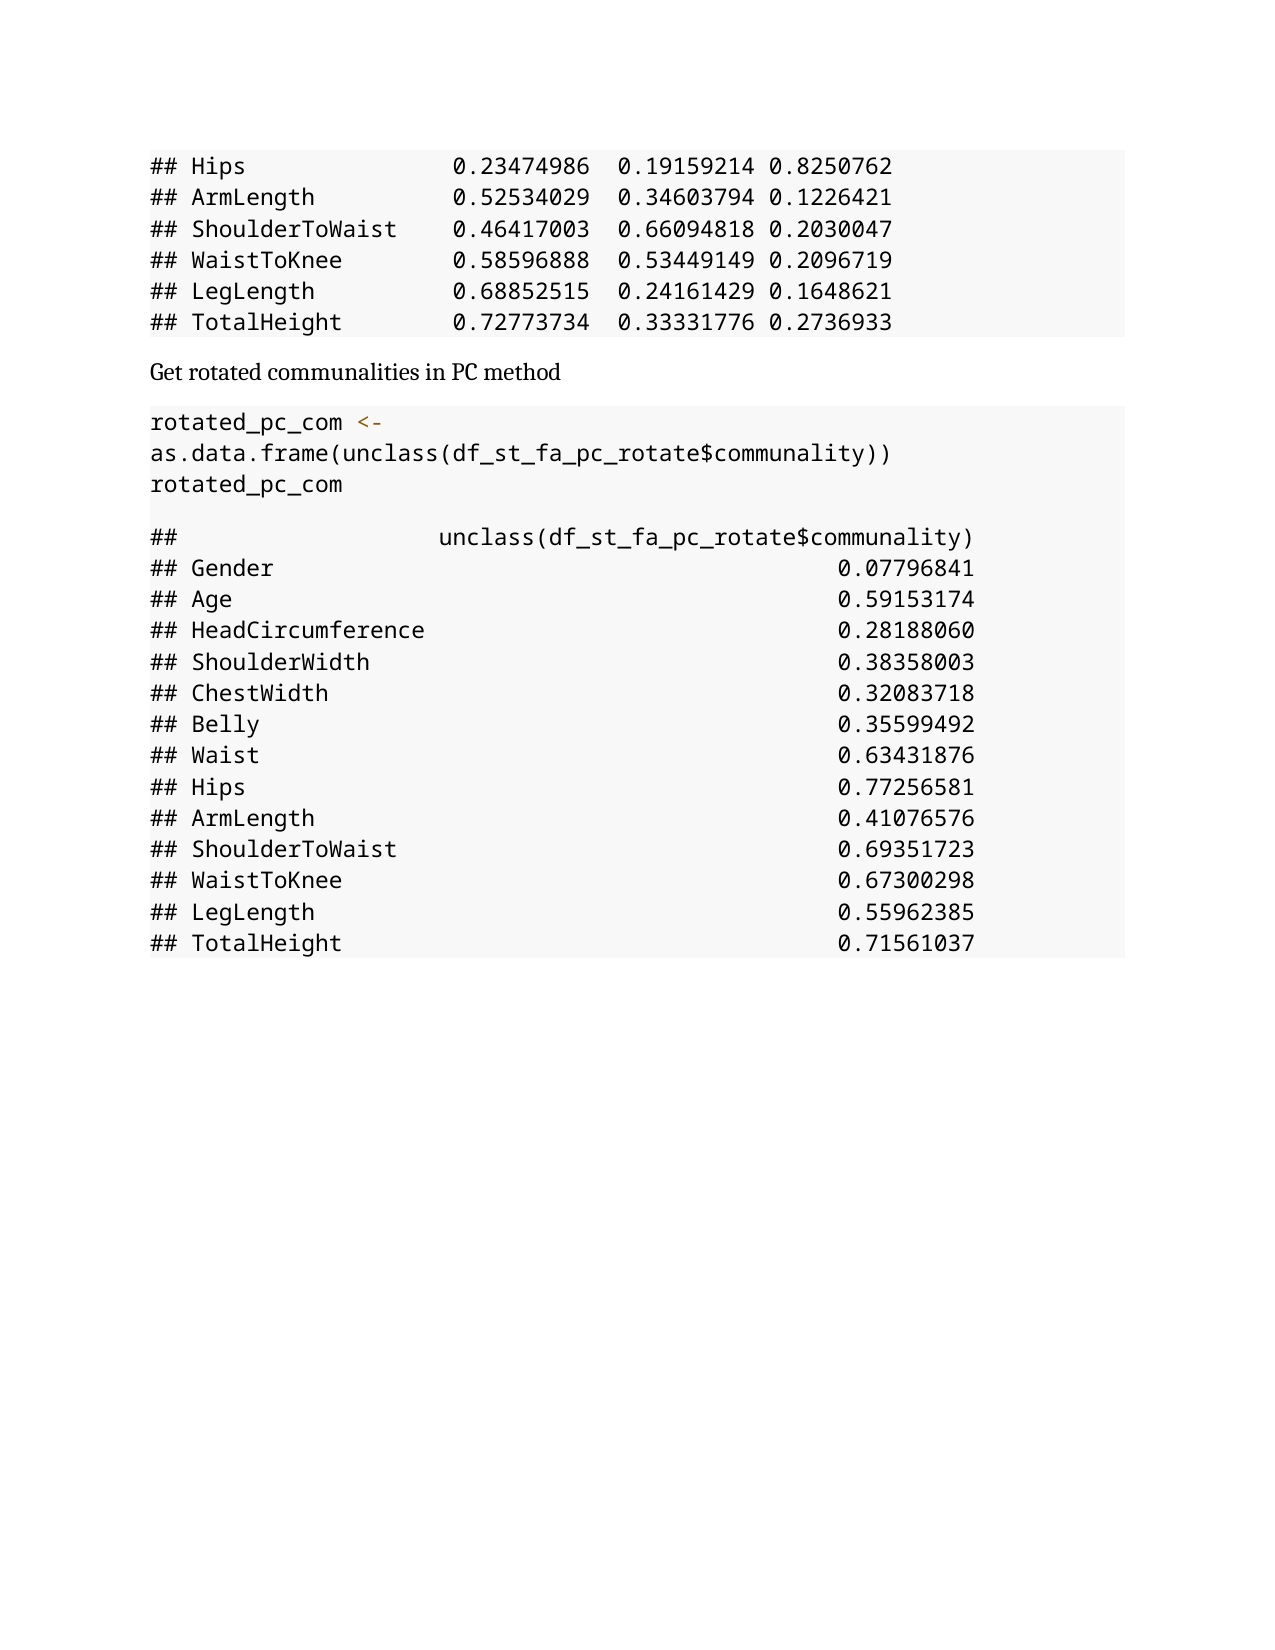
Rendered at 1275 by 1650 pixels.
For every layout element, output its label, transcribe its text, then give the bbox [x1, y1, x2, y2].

text rotated_pc_com <- as.data.frame(unclass(df_st_fa_pc_rotate$communality)) rotated_pc_com [342, 406, 1125, 499]
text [150, 150, 1125, 337]
text Get rotated communalities in PC method [150, 358, 1125, 387]
text ## unclass(df_st_fa_pc_rotate$communality) ## Gender 0.07796841 ## Age 0.59153174 ## HeadCircumference 0.28188060 ## ShoulderWidth 0.38358003 ## ChestWidth 0.32083718 ## Belly 0.35599492 ## Waist 0.63431876 ## Hips 0.77256581 ## ArmLength 0.41076576 ## ShoulderToWaist 0.69351723 ## WaistToKnee 0.67300298 ## LegLength 0.55962385 ## TotalHeight 0.71561037 [150, 520, 1125, 958]
